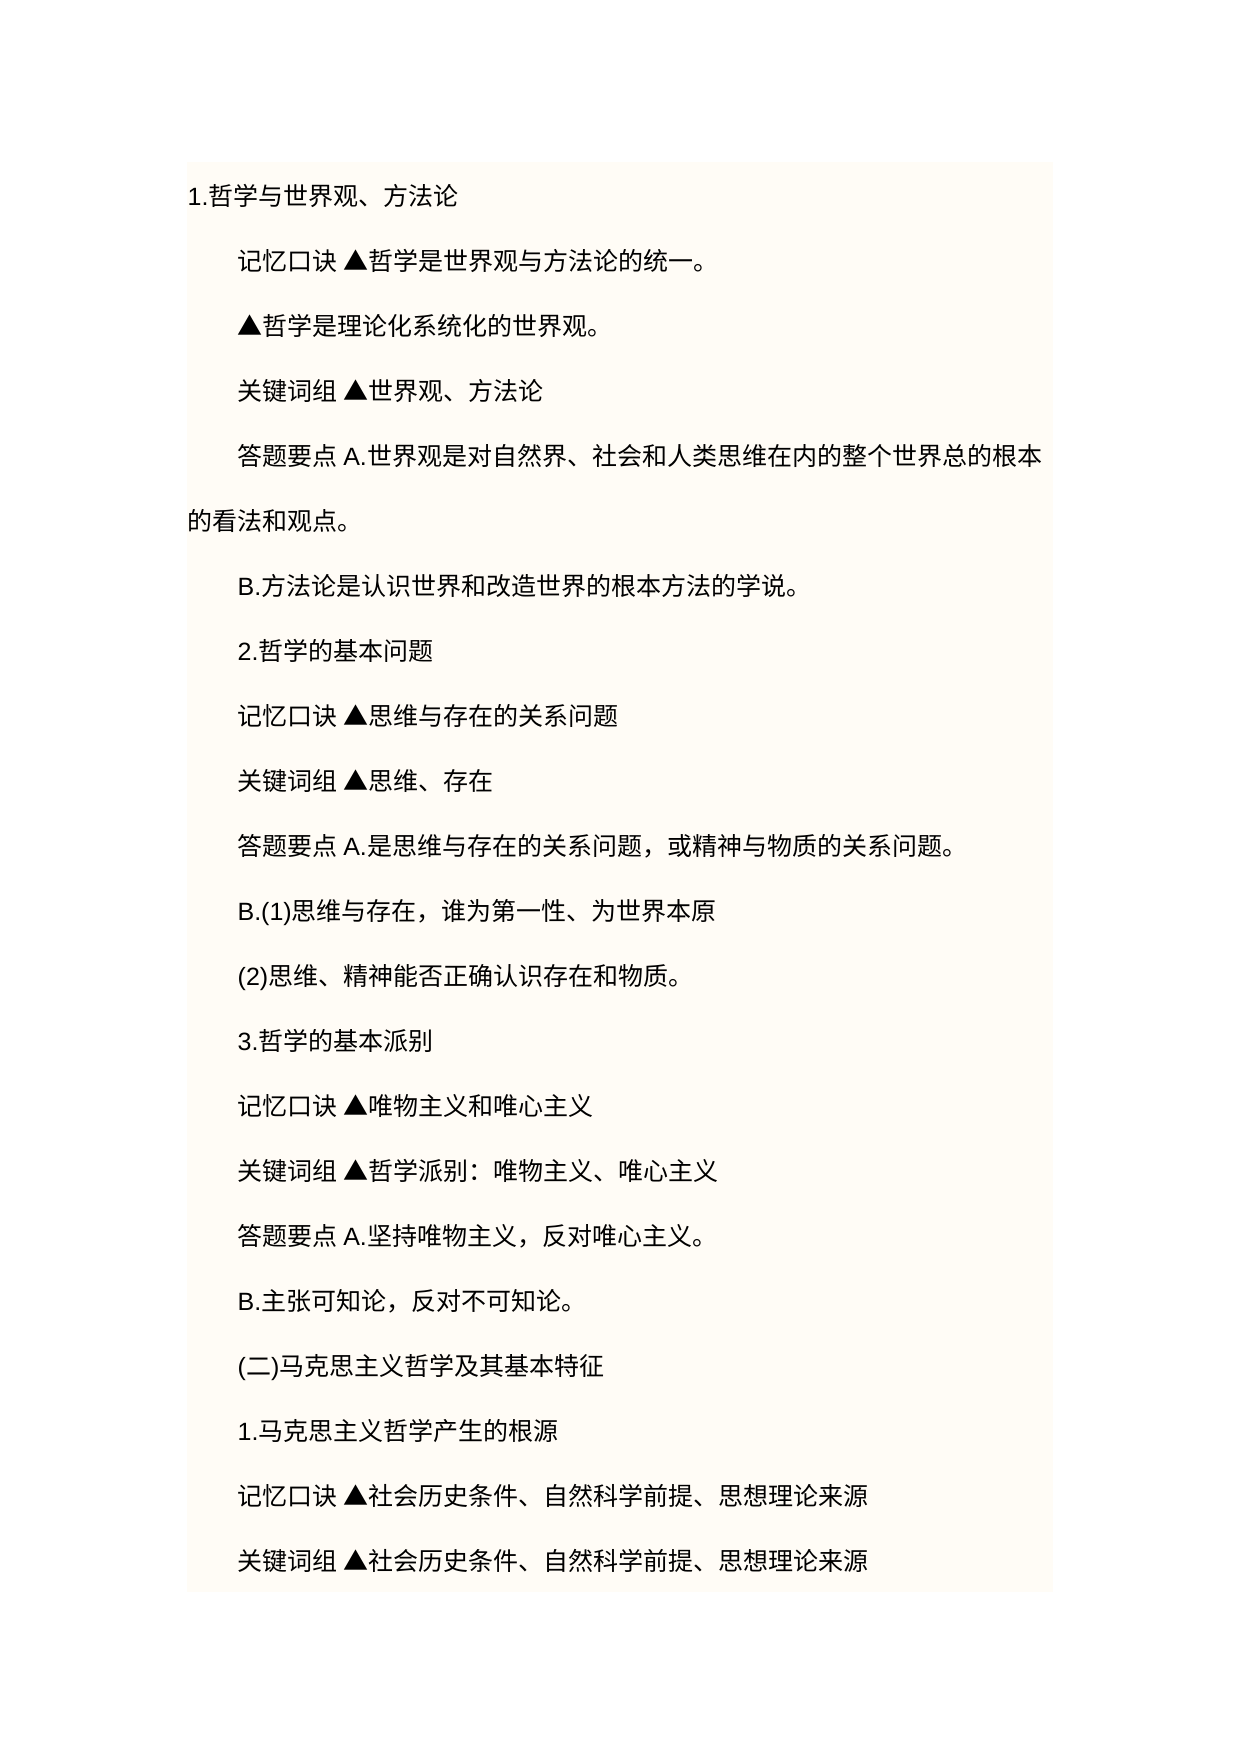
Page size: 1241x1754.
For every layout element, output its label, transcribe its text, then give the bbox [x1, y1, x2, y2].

text 1.马克思主义哲学产生的根源 [187, 1397, 1053, 1462]
text 记忆口诀 ▲唯物主义和唯心主义 [187, 1072, 1053, 1137]
text (二)马克思主义哲学及其基本特征 [187, 1332, 1053, 1397]
text 关键词组 ▲思维、存在 [187, 747, 1053, 812]
text ▲哲学是理论化系统化的世界观。 [187, 292, 1053, 357]
text 关键词组 ▲哲学派别：唯物主义、唯心主义 [187, 1137, 1053, 1202]
text B.方法论是认识世界和改造世界的根本方法的学说。 [187, 552, 1053, 617]
text 记忆口诀 ▲社会历史条件、自然科学前提、思想理论来源 [187, 1462, 1053, 1527]
text 关键词组 ▲社会历史条件、自然科学前提、思想理论来源 [187, 1527, 1053, 1592]
text 2.哲学的基本问题 [187, 617, 1053, 682]
text 记忆口诀 ▲哲学是世界观与方法论的统一。 [187, 227, 1053, 292]
text 答题要点 A.世界观是对自然界、社会和人类思维在内的整个世界总的根本的看法和观点。 [187, 422, 1053, 552]
text B.主张可知论，反对不可知论。 [187, 1267, 1053, 1332]
text 答题要点 A.是思维与存在的关系问题，或精神与物质的关系问题。 [187, 812, 1053, 877]
text 答题要点 A.坚持唯物主义，反对唯心主义。 [187, 1202, 1053, 1267]
text 3.哲学的基本派别 [187, 1007, 1053, 1072]
text 记忆口诀 ▲思维与存在的关系问题 [187, 682, 1053, 747]
text 1.哲学与世界观、方法论 [187, 162, 1053, 227]
text B.(1)思维与存在，谁为第一性、为世界本原 [187, 877, 1053, 942]
text (2)思维、精神能否正确认识存在和物质。 [187, 942, 1053, 1007]
text 关键词组 ▲世界观、方法论 [187, 357, 1053, 422]
